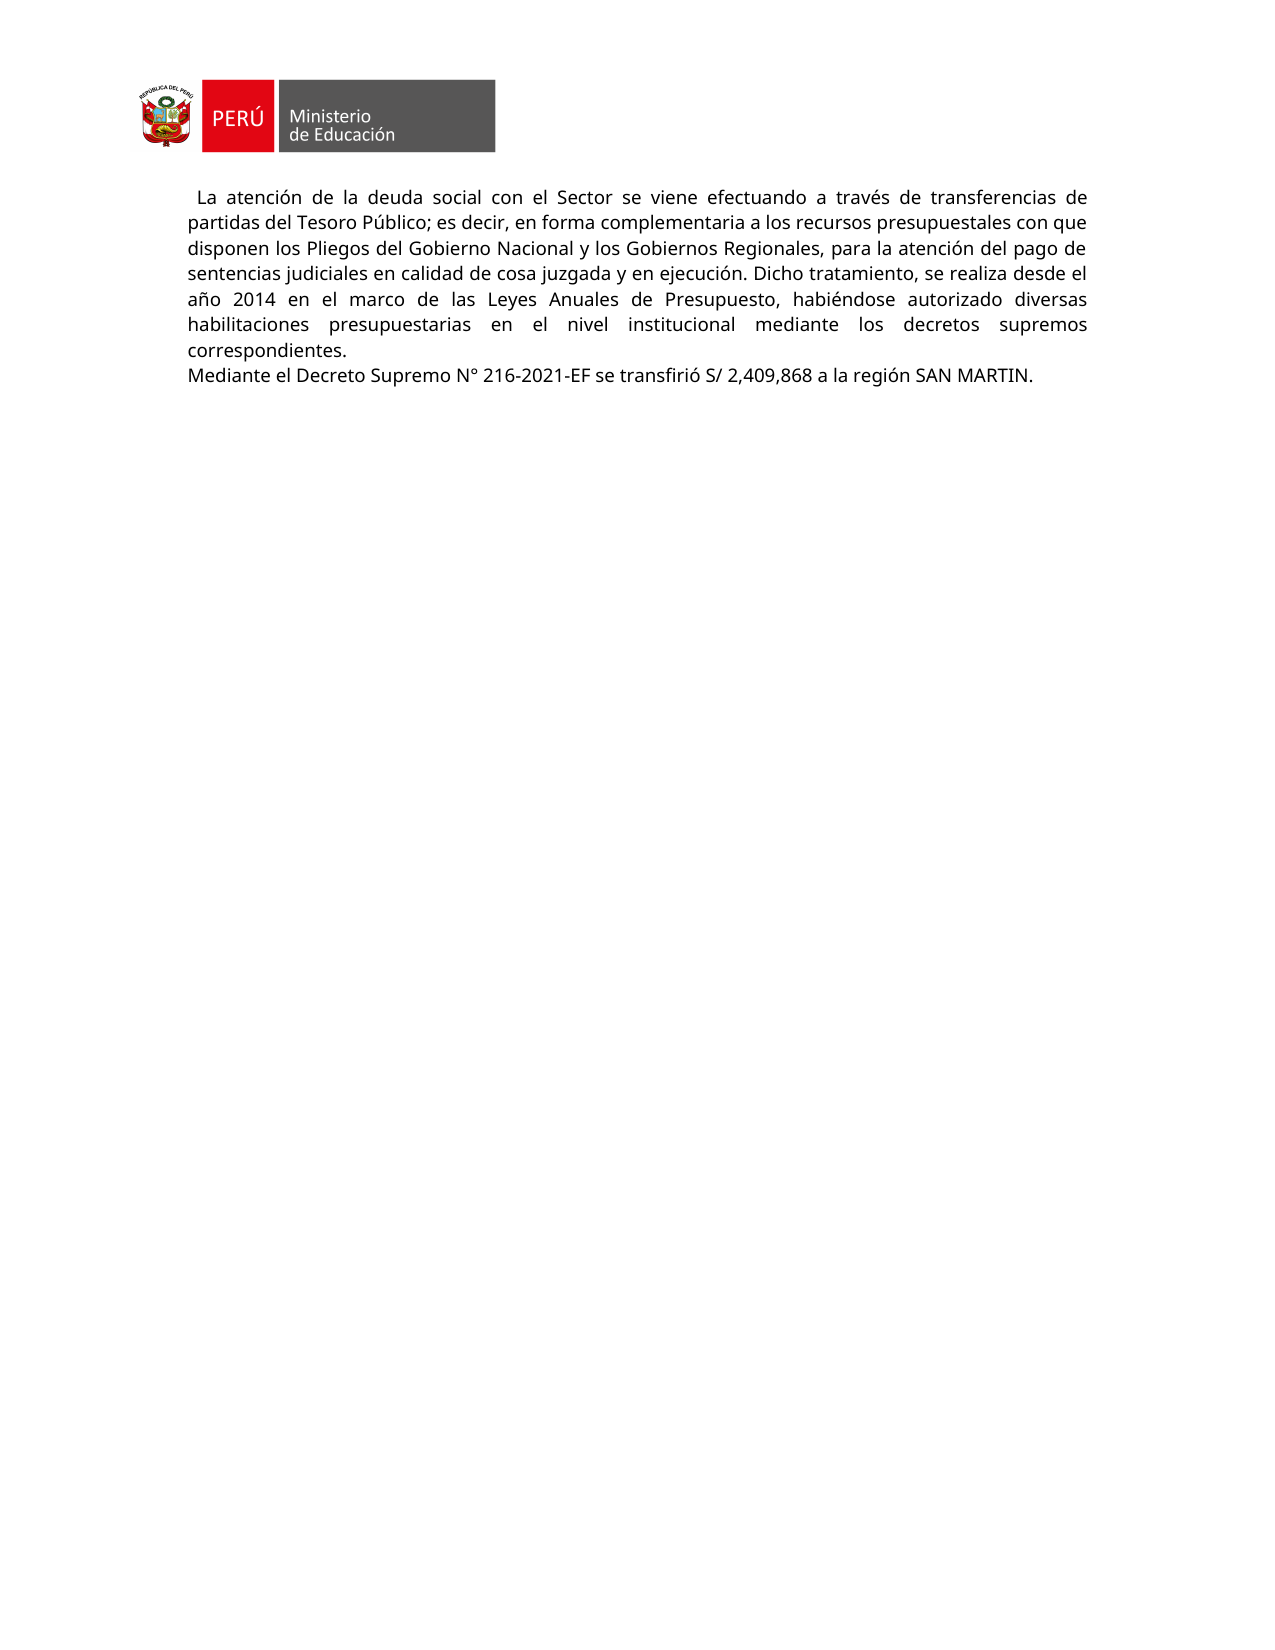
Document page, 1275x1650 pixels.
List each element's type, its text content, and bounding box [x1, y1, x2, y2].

subtitle Mediante el Decreto Supremo N° 216-2021-EF se transfirió S/ 2,409,868 a la región SAN MARTIN. [187, 363, 1088, 388]
picture [128, 75, 502, 156]
subtitle La atención de la deuda social con el Sector se viene efectuando a través de transferencias de partidas del Tesoro Público; es decir, en forma complementaria a los recursos presupuestales con que disponen los Pliegos del Gobierno Nacional y los Gobiernos Regionales, para la atención del pago de sentencias judiciales en calidad de cosa juzgada y en ejecución. Dicho tratamiento, se realiza desde el año 2014 en el marco de las Leyes Anuales de Presupuesto, habiéndose autorizado diversas habilitaciones presupuestarias en el nivel institucional mediante los decretos supremos correspondientes. [187, 184, 1088, 363]
